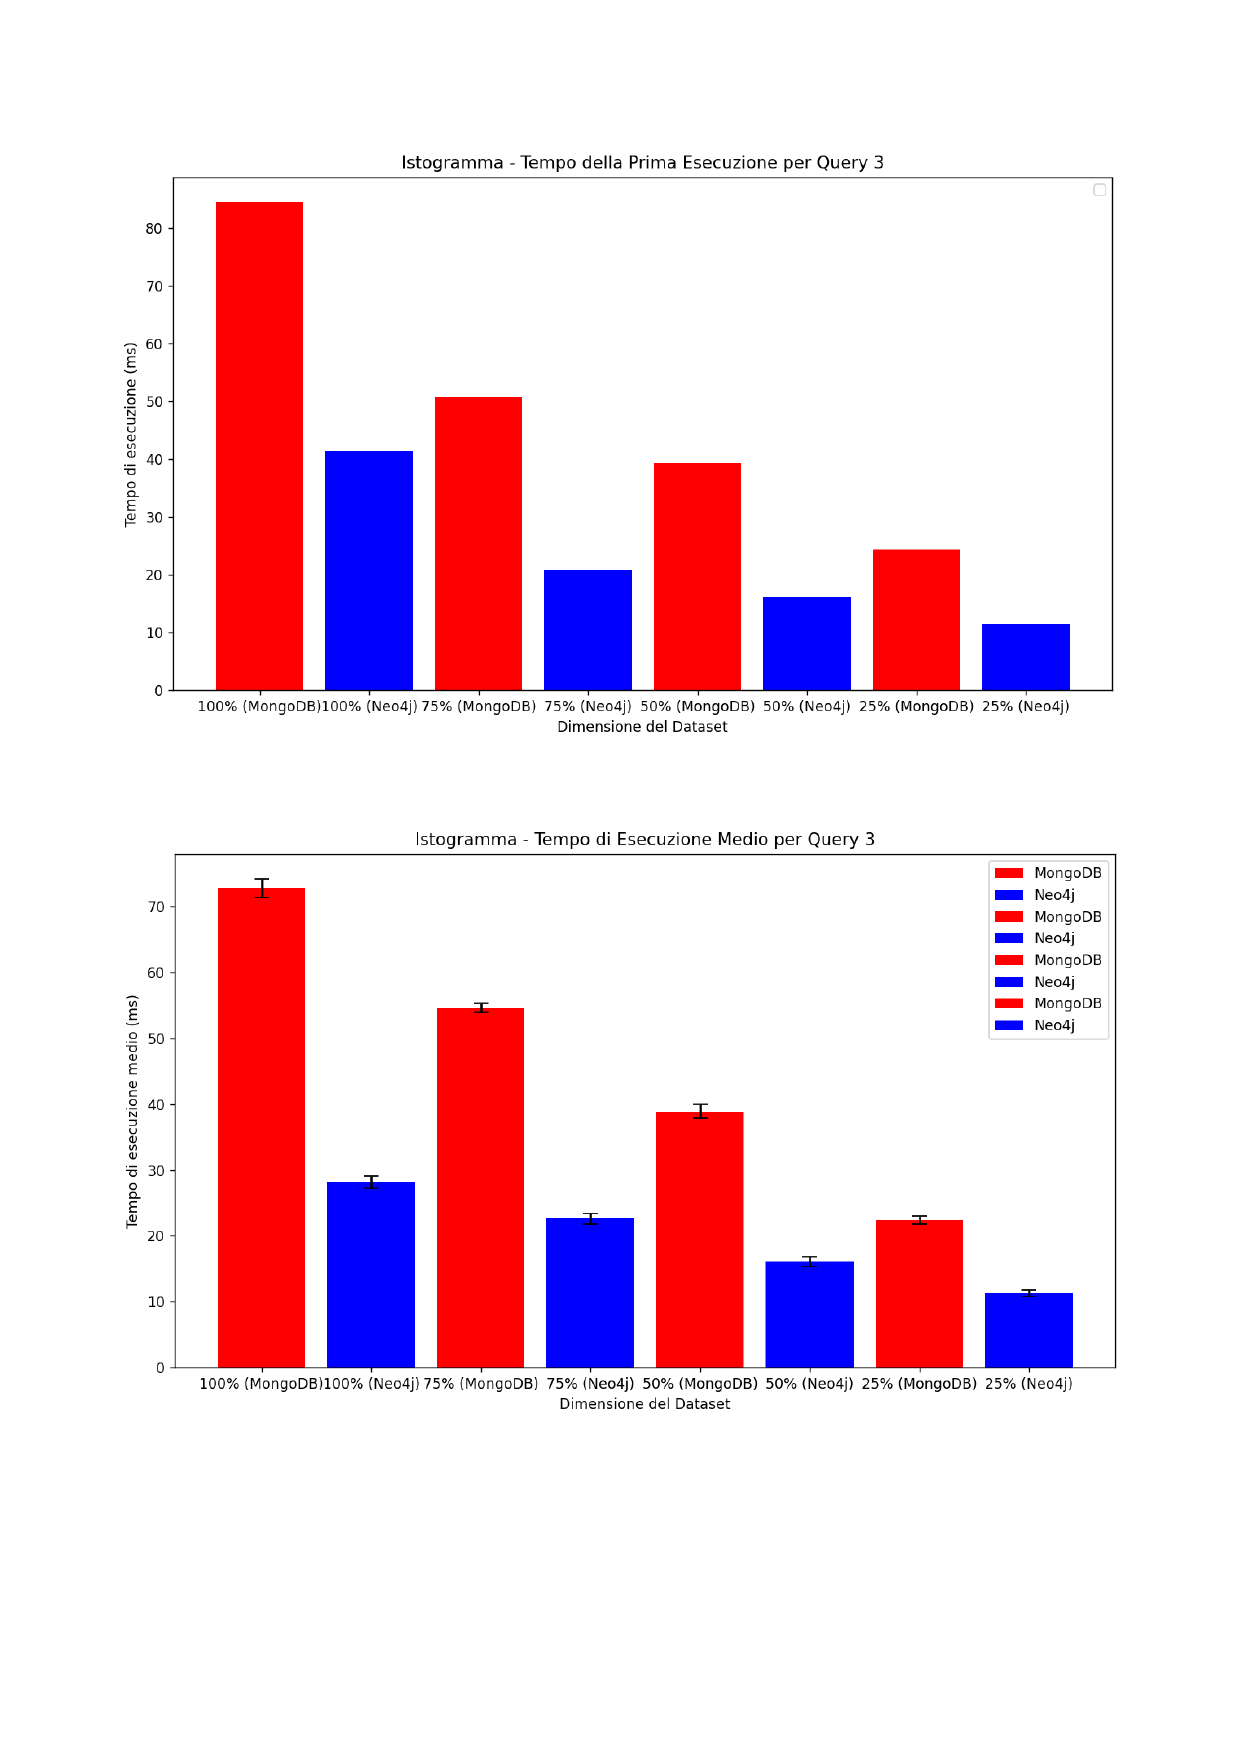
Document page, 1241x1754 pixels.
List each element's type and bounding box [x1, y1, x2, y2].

picture [118, 147, 1123, 737]
picture [118, 823, 1123, 1411]
